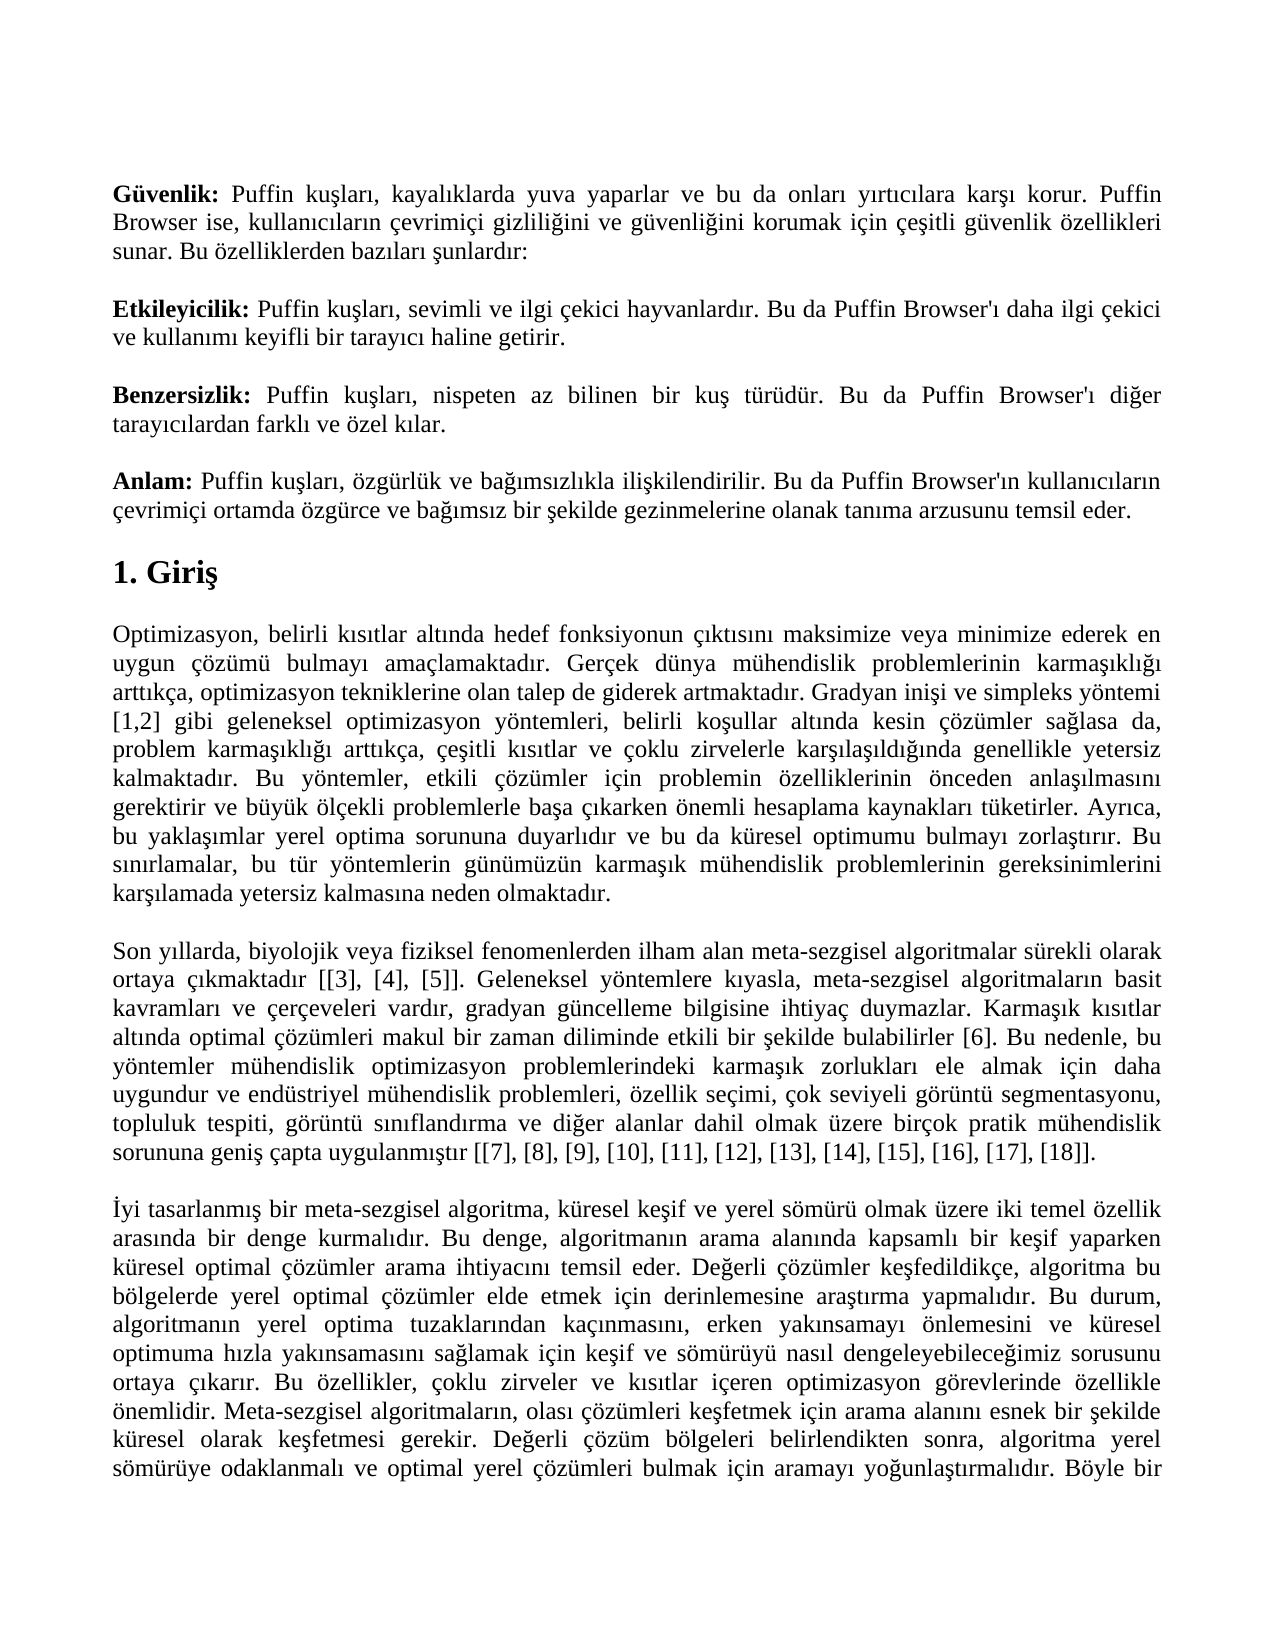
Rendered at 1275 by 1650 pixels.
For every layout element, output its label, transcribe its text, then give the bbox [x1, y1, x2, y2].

text Son yıllarda, biyolojik veya fiziksel fenomenlerden ilham alan meta-sezgisel algoritmalar sürekli olarak ortaya çıkmaktadır [[3], [4], [5]]. Geleneksel yöntemlere kıyasla, meta-sezgisel algoritmaların basit kavramları ve çerçeveleri vardır, gradyan güncelleme bilgisine ihtiyaç duymazlar. Karmaşık kısıtlar altında optimal çözümleri makul bir zaman diliminde etkili bir şekilde bulabilirler [6]. Bu nedenle, bu yöntemler mühendislik optimizasyon problemlerindeki karmaşık zorlukları ele almak için daha uygundur ve endüstriyel mühendislik problemleri, özellik seçimi, çok seviyeli görüntü segmentasyonu, topluluk tespiti, görüntü sınıflandırma ve diğer alanlar dahil olmak üzere birçok pratik mühendislik sorununa geniş çapta uygulanmıştır [[7], [8], [9], [10], [11], [12], [13], [14], [15], [16], [17], [18]]. [112, 936, 1162, 1166]
text Benzersizlik: Puffin kuşları, nispeten az bilinen bir kuş türüdür. Bu da Puffin Browser'ı diğer tarayıcılardan farklı ve özel kılar. [112, 380, 1162, 437]
text Güvenlik: Puffin kuşları, kayalıklarda yuva yaparlar ve bu da onları yırtıcılara karşı korur. Puffin Browser ise, kullanıcıların çevrimiçi gizliliğini ve güvenliğini korumak için çeşitli güvenlik özellikleri sunar. Bu özelliklerden bazıları şunlardır: [112, 179, 1162, 265]
text Optimizasyon, belirli kısıtlar altında hedef fonksiyonun çıktısını maksimize veya minimize ederek en uygun çözümü bulmayı amaçlamaktadır. Gerçek dünya mühendislik problemlerinin karmaşıklığı arttıkça, optimizasyon tekniklerine olan talep de giderek artmaktadır. Gradyan inişi ve simpleks yöntemi [1,2] gibi geleneksel optimizasyon yöntemleri, belirli koşullar altında kesin çözümler sağlasa da, problem karmaşıklığı arttıkça, çeşitli kısıtlar ve çoklu zirvelerle karşılaşıldığında genellikle yetersiz kalmaktadır. Bu yöntemler, etkili çözümler için problemin özelliklerinin önceden anlaşılmasını gerektirir ve büyük ölçekli problemlerle başa çıkarken önemli hesaplama kaynakları tüketirler. Ayrıca, bu yaklaşımlar yerel optima sorununa duyarlıdır ve bu da küresel optimumu bulmayı zorlaştırır. Bu sınırlamalar, bu tür yöntemlerin günümüzün karmaşık mühendislik problemlerinin gereksinimlerini karşılamada yetersiz kalmasına neden olmaktadır. [112, 619, 1162, 907]
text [112, 1194, 1162, 1482]
text Etkileyicilik: Puffin kuşları, sevimli ve ilgi çekici hayvanlardır. Bu da Puffin Browser'ı daha ilgi çekici ve kullanımı keyifli bir tarayıcı haline getirir. [112, 294, 1162, 351]
text Anlam: Puffin kuşları, özgürlük ve bağımsızlıkla ilişkilendirilir. Bu da Puffin Browser'ın kullanıcıların çevrimiçi ortamda özgürce ve bağımsız bir şekilde gezinmelerine olanak tanıma arzusunu temsil eder. [112, 466, 1162, 524]
text 1. Giriş [112, 552, 1162, 591]
